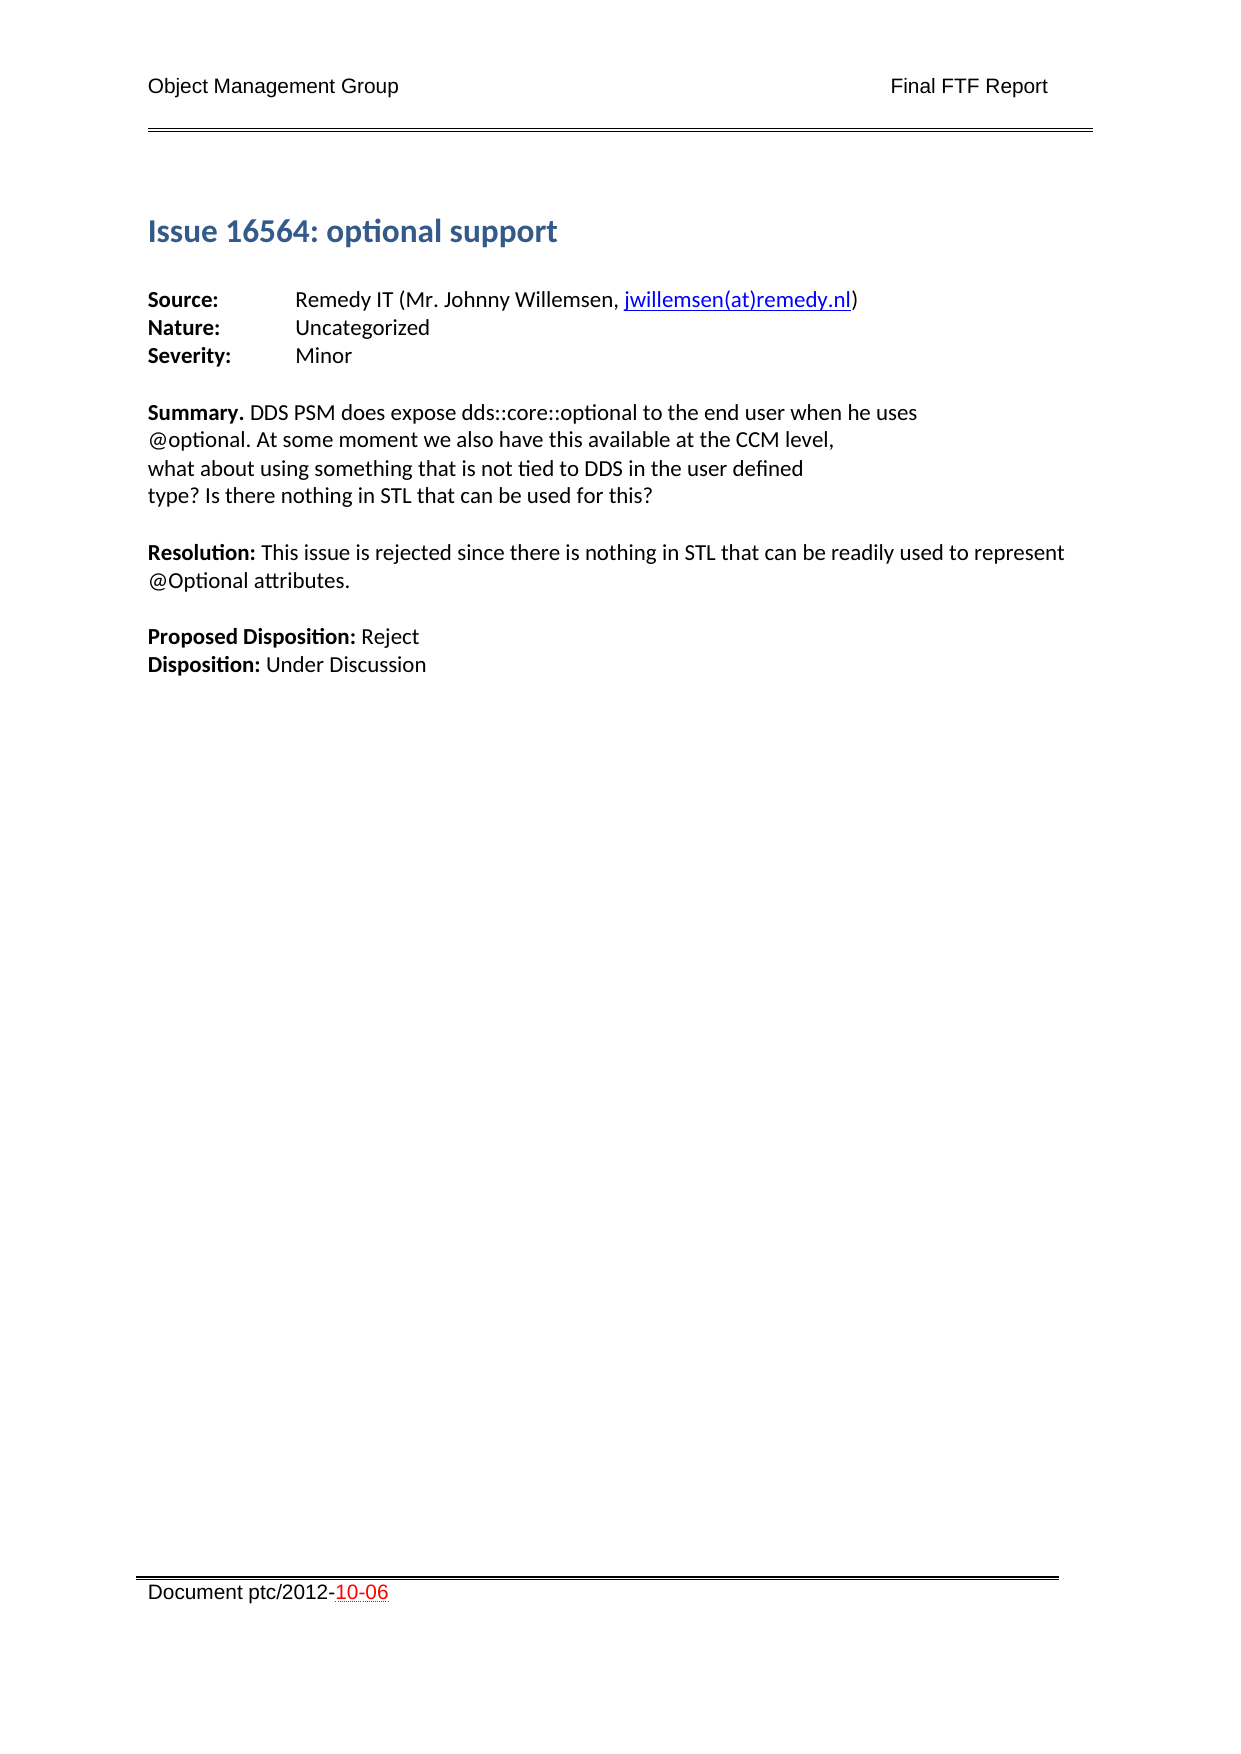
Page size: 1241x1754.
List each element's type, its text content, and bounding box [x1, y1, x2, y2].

text type? Is there nothing in STL that can be used for this? [148, 482, 1093, 510]
text Severity: Minor [148, 342, 1093, 369]
text Disposition: Under Discussion [148, 651, 1093, 678]
subtitle Issue 16564: optional support [148, 210, 1093, 251]
text Summary. DDS PSM does expose dds::core::optional to the end user when he uses [148, 398, 1093, 426]
text Source: Remedy IT (Mr. Johnny Willemsen, jwillemsen(at)remedy.nl) [148, 286, 1093, 313]
text what about using something that is not tied to DDS in the user defined [148, 454, 1093, 482]
text Nature: Uncategorized [148, 313, 1093, 342]
text Resolution: This issue is rejected since there is nothing in STL that can be readily used to represent @Optional attributes. [148, 538, 1093, 594]
text @optional. At some moment we also have this available at the CCM level, [148, 426, 1093, 454]
text Proposed Disposition: Reject [148, 622, 1093, 651]
